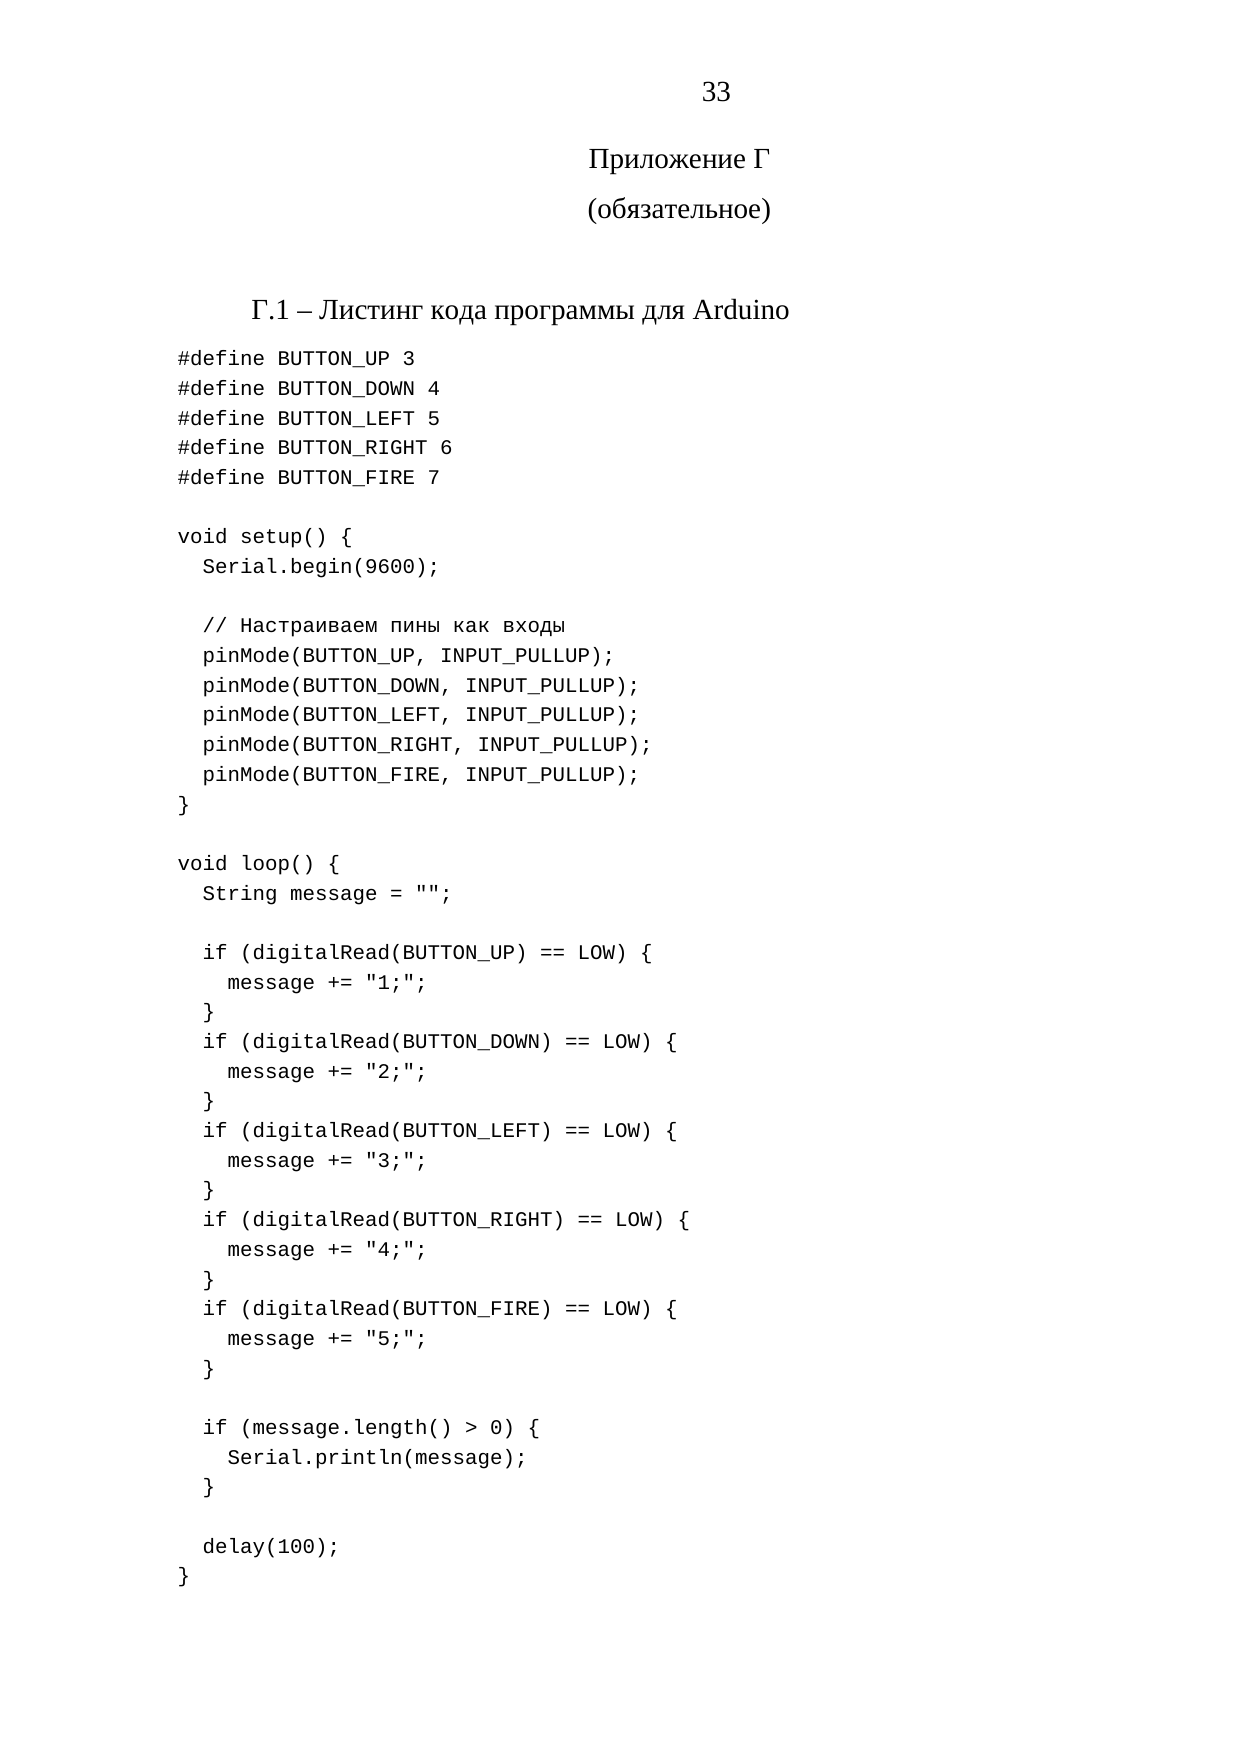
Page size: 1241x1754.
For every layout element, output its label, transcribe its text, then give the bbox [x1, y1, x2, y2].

text if (digitalRead(BUTTON_DOWN) == LOW) { [177, 1025, 1181, 1055]
text if (digitalRead(BUTTON_UP) == LOW) { [177, 936, 1181, 966]
text } [177, 1173, 1181, 1203]
text String message = ""; [177, 877, 1181, 906]
text message += "2;"; [177, 1055, 1181, 1084]
text } [177, 1084, 1181, 1114]
text pinMode(BUTTON_RIGHT, INPUT_PULLUP); [177, 728, 1181, 758]
text message += "3;"; [177, 1144, 1181, 1173]
text Приложение Г [177, 141, 1181, 174]
text void setup() { [177, 520, 1181, 550]
text message += "4;"; [177, 1233, 1181, 1262]
text } [177, 995, 1181, 1025]
text delay(100); [177, 1530, 1181, 1559]
text (обязательное) [177, 191, 1181, 225]
text if (digitalRead(BUTTON_FIRE) == LOW) { [177, 1292, 1181, 1322]
text pinMode(BUTTON_LEFT, INPUT_PULLUP); [177, 698, 1181, 728]
text } [177, 787, 1181, 817]
text pinMode(BUTTON_UP, INPUT_PULLUP); [177, 639, 1181, 669]
text Serial.begin(9600); [177, 550, 1181, 580]
text #define BUTTON_UP 3 [177, 342, 1181, 372]
text } [177, 1262, 1181, 1292]
text Serial.println(message); [177, 1441, 1181, 1470]
text #define BUTTON_RIGHT 6 [177, 431, 1181, 461]
text Г.1 – Листинг кода программы для Arduino [177, 292, 1181, 325]
text #define BUTTON_LEFT 5 [177, 402, 1181, 431]
text void loop() { [177, 847, 1181, 877]
text #define BUTTON_DOWN 4 [177, 372, 1181, 402]
text pinMode(BUTTON_FIRE, INPUT_PULLUP); [177, 758, 1181, 787]
text pinMode(BUTTON_DOWN, INPUT_PULLUP); [177, 669, 1181, 698]
text } [177, 1470, 1181, 1500]
text // Настраиваем пины как входы [177, 609, 1181, 639]
text if (message.length() > 0) { [177, 1411, 1181, 1441]
text } [177, 1559, 1181, 1589]
text #define BUTTON_FIRE 7 [177, 461, 1181, 491]
text message += "1;"; [177, 966, 1181, 995]
text } [177, 1352, 1181, 1381]
text if (digitalRead(BUTTON_LEFT) == LOW) { [177, 1114, 1181, 1144]
text message += "5;"; [177, 1322, 1181, 1352]
text if (digitalRead(BUTTON_RIGHT) == LOW) { [177, 1203, 1181, 1233]
